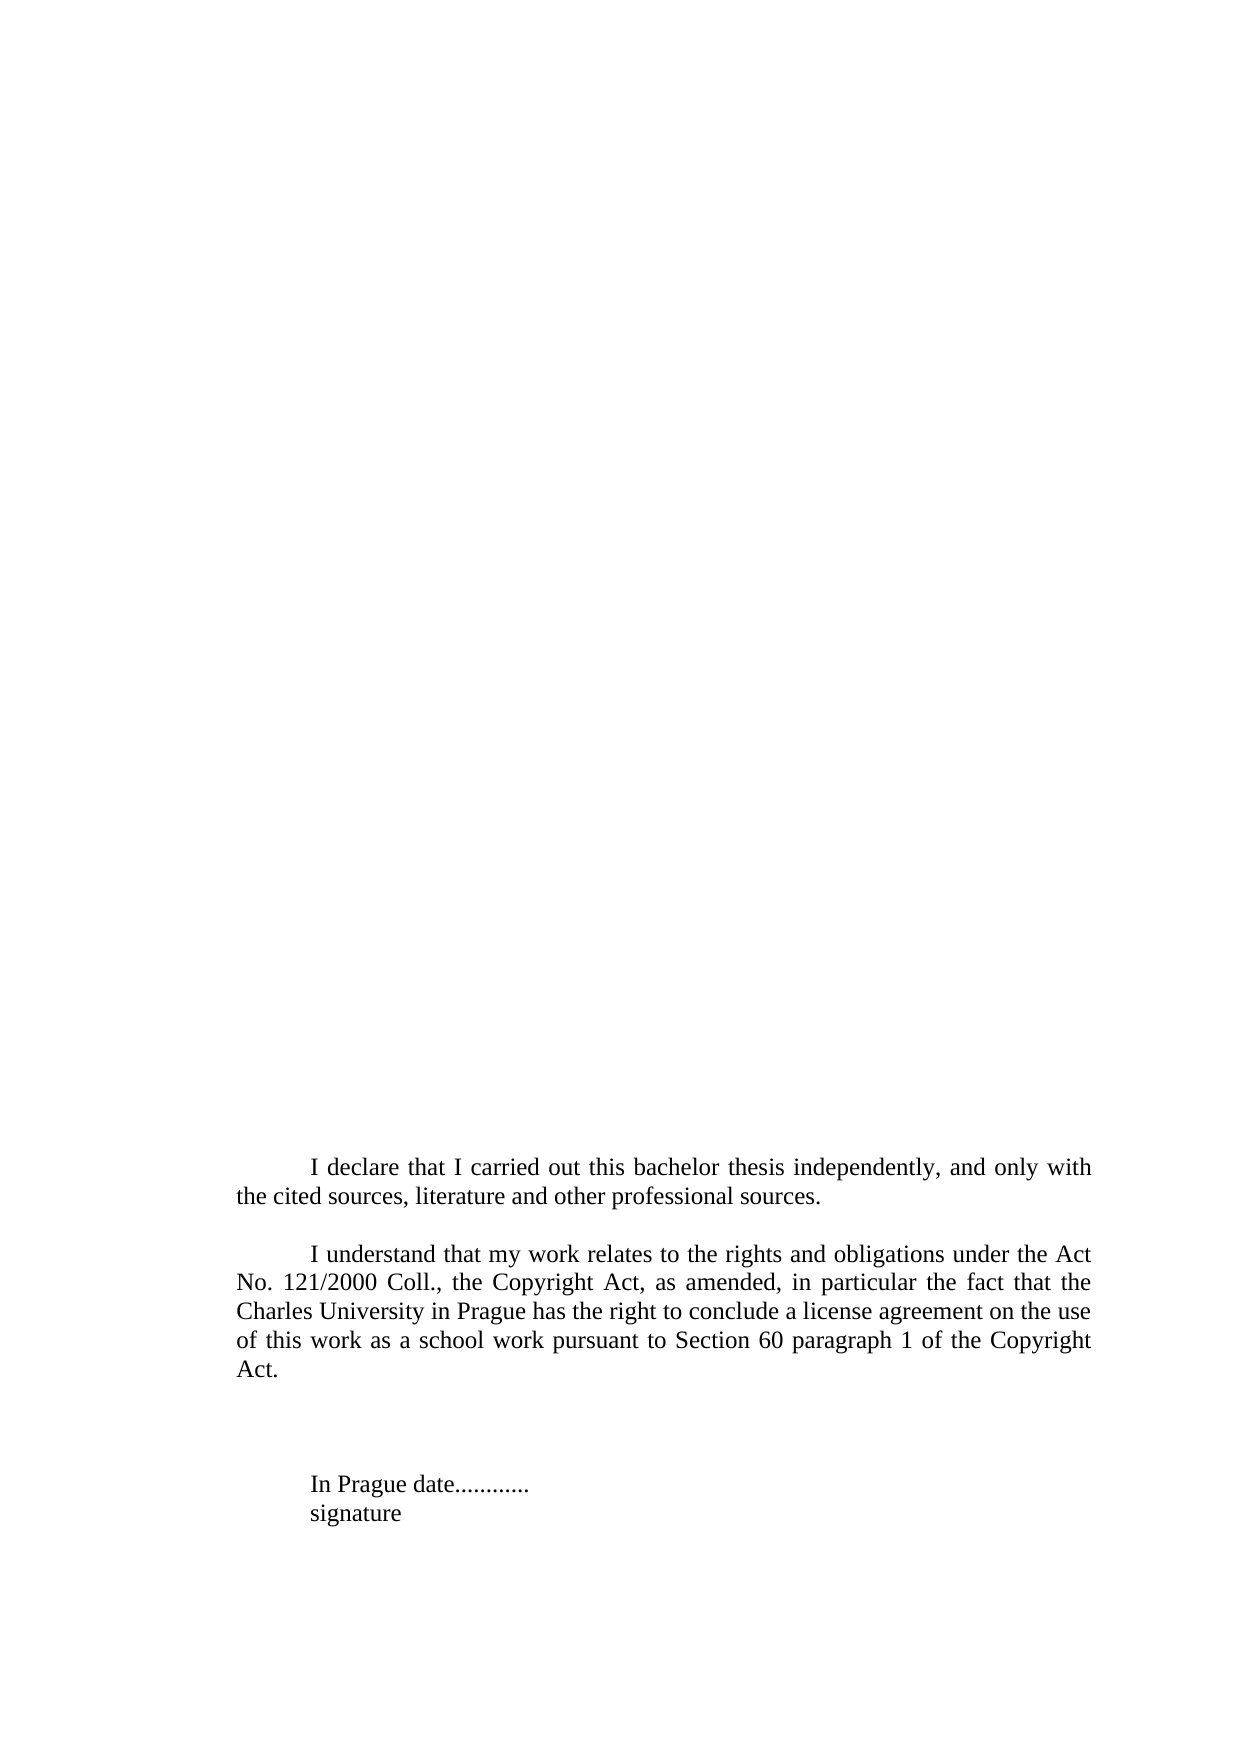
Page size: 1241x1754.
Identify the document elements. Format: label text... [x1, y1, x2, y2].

text In Prague date............ signature [236, 1469, 1092, 1527]
text I understand that my work relates to the rights and obligations under the Act No. 121/2000 Coll., the Copyright Act, as amended, in particular the fact that the Charles University in Prague has the right to conclude a license agreement on the use of this work as a school work pursuant to Section 60 paragraph 1 of the Copyright Act. [236, 1239, 1092, 1382]
text I declare that I carried out this bachelor thesis independently, and only with the cited sources, literature and other professional sources. [236, 1152, 1092, 1210]
